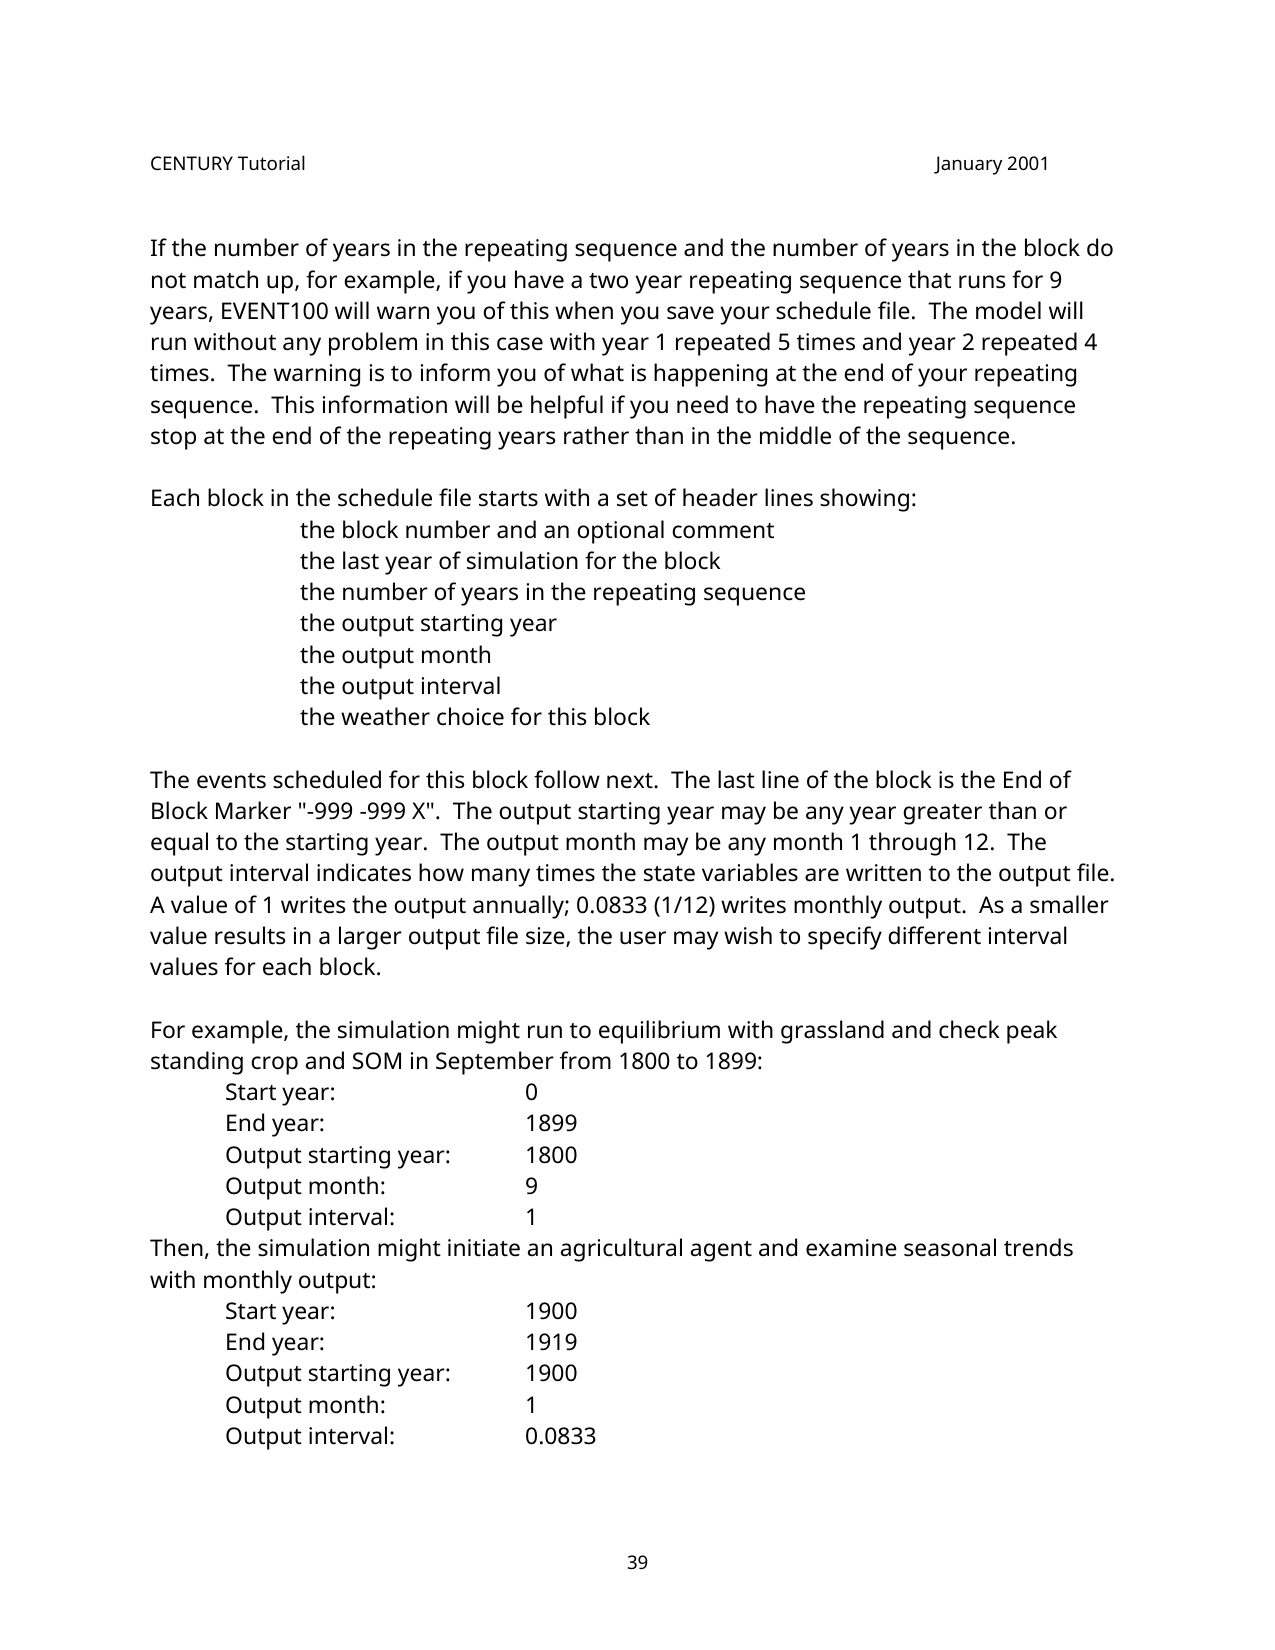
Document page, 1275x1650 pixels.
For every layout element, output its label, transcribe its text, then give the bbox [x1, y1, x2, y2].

text Then, the simulation might initiate an agricultural agent and examine seasonal trends with monthly output: [150, 1232, 1125, 1295]
text Output starting year: 1900 [150, 1357, 1125, 1388]
text Output month: 9 [150, 1170, 1125, 1201]
text End year: 1919 [150, 1326, 1125, 1357]
text If the number of years in the repeating sequence and the number of years in the block do not match up, for example, if you have a two year repeating sequence that runs for 9 years, EVENT100 will warn you of this when you save your schedule file. The model will run without any problem in this case with year 1 repeated 5 times and year 2 repeated 4 times. The warning is to inform you of what is happening at the end of your repeating sequence. This information will be helpful if you need to have the repeating sequence stop at the end of the repeating years rather than in the middle of the sequence. [150, 232, 1125, 451]
text Output interval: 1 [150, 1201, 1125, 1232]
text the weather choice for this block [150, 701, 1125, 732]
text Start year: 0 [150, 1076, 1125, 1107]
text Output month: 1 [150, 1388, 1125, 1420]
text For example, the simulation might run to equilibrium with grassland and check peak standing crop and SOM in September from 1800 to 1899: [150, 1013, 1125, 1076]
text the last year of simulation for the block [150, 545, 1125, 576]
text The events scheduled for this block follow next. The last line of the block is the End of Block Marker "-999 -999 X". The output starting year may be any year greater than or equal to the starting year. The output month may be any month 1 through 12. The output interval indicates how many times the state variables are written to the output file. A value of 1 writes the output annually; 0.0833 (1/12) writes monthly output. As a smaller value results in a larger output file size, the user may wish to specify different interval values for each block. [150, 763, 1125, 982]
text Output starting year: 1800 [150, 1138, 1125, 1170]
text the output starting year [233, 607, 1125, 638]
text End year: 1899 [150, 1107, 1125, 1138]
text Output interval: 0.0833 [150, 1420, 1125, 1451]
text the output month [150, 638, 1125, 670]
text the block number and an optional comment [150, 513, 1125, 545]
text the output interval [150, 670, 1125, 701]
text the number of years in the repeating sequence [233, 576, 1125, 607]
text Start year: 1900 [150, 1295, 1125, 1326]
text Each block in the schedule file starts with a set of header lines showing: [150, 482, 1125, 513]
